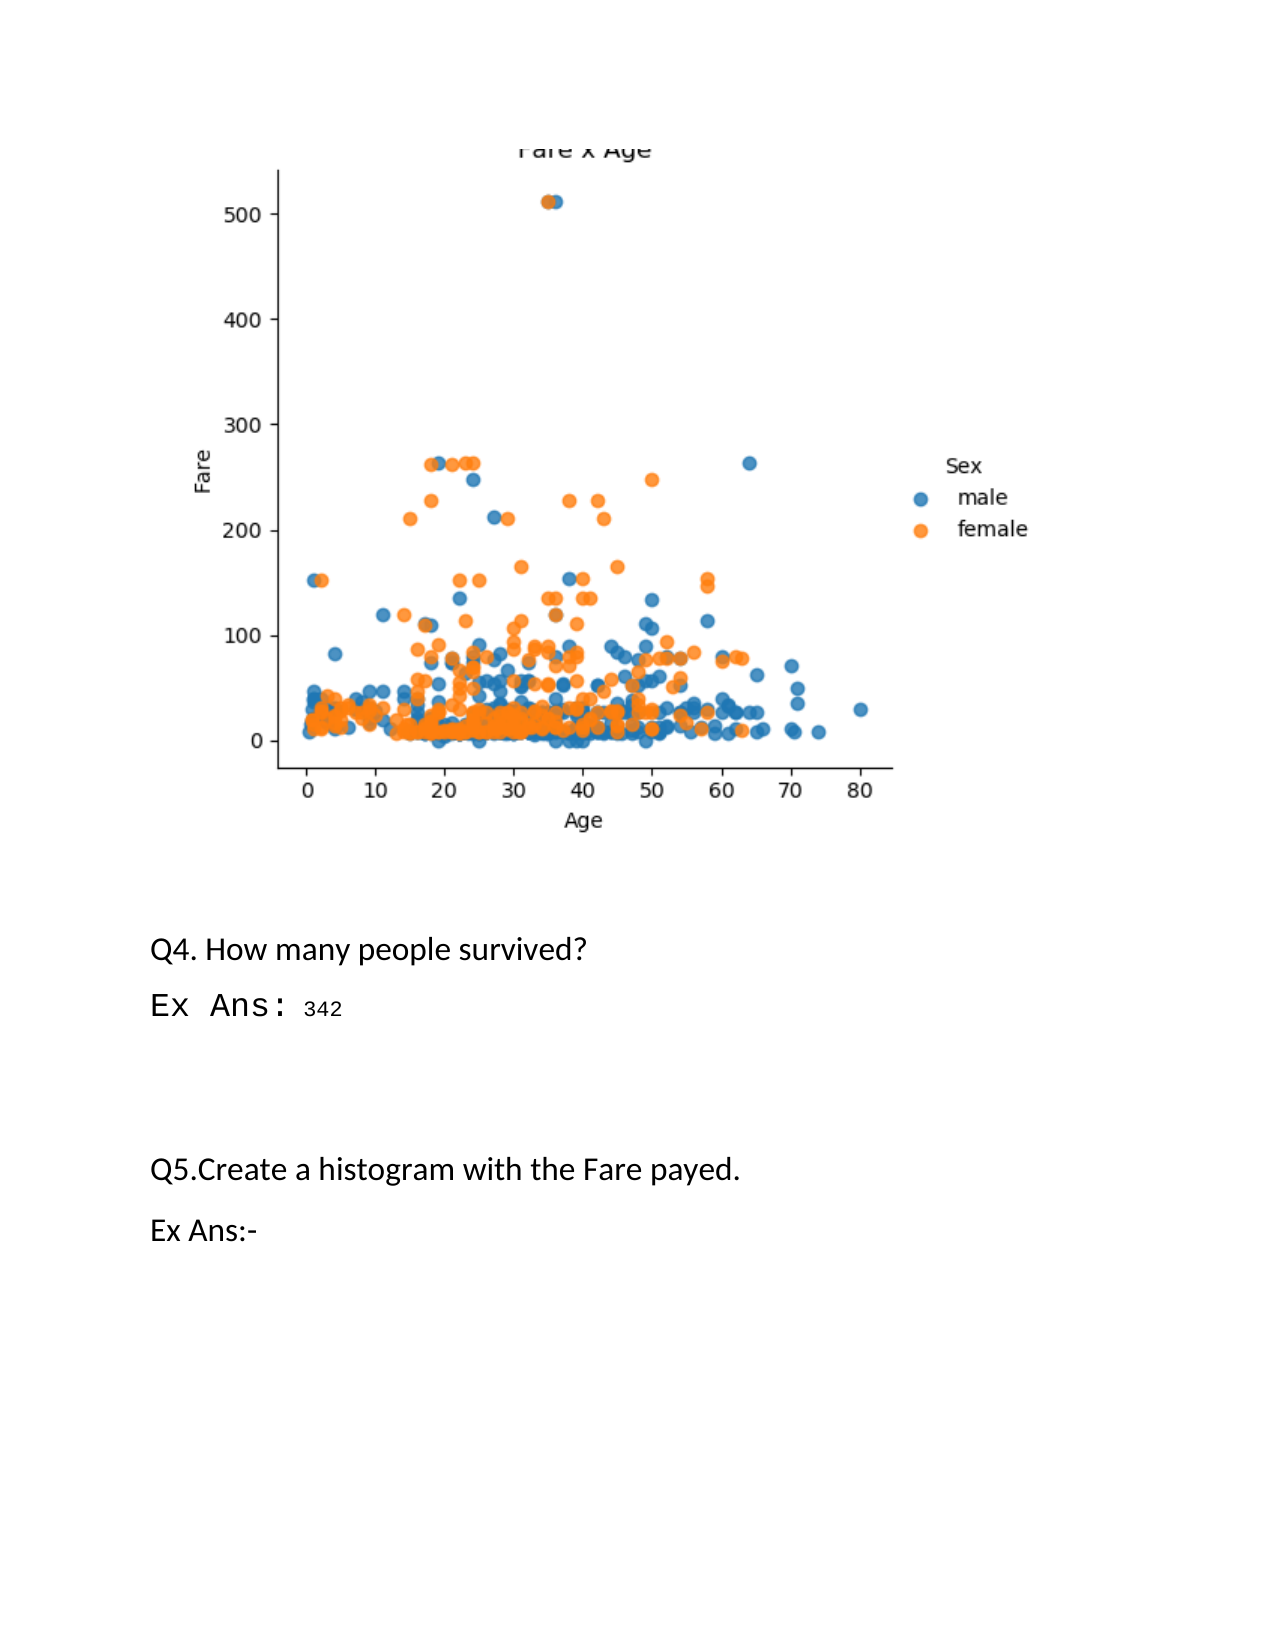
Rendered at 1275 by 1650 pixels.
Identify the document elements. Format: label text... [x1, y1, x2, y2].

text Q4. How many people survived? [150, 928, 1125, 969]
text Q5.Create a histogram with the Fare payed. [150, 1148, 1125, 1189]
text Ex Ans:- [150, 1209, 1125, 1249]
picture [150, 149, 1048, 849]
text Ex Ans: 342 [150, 989, 1125, 1027]
